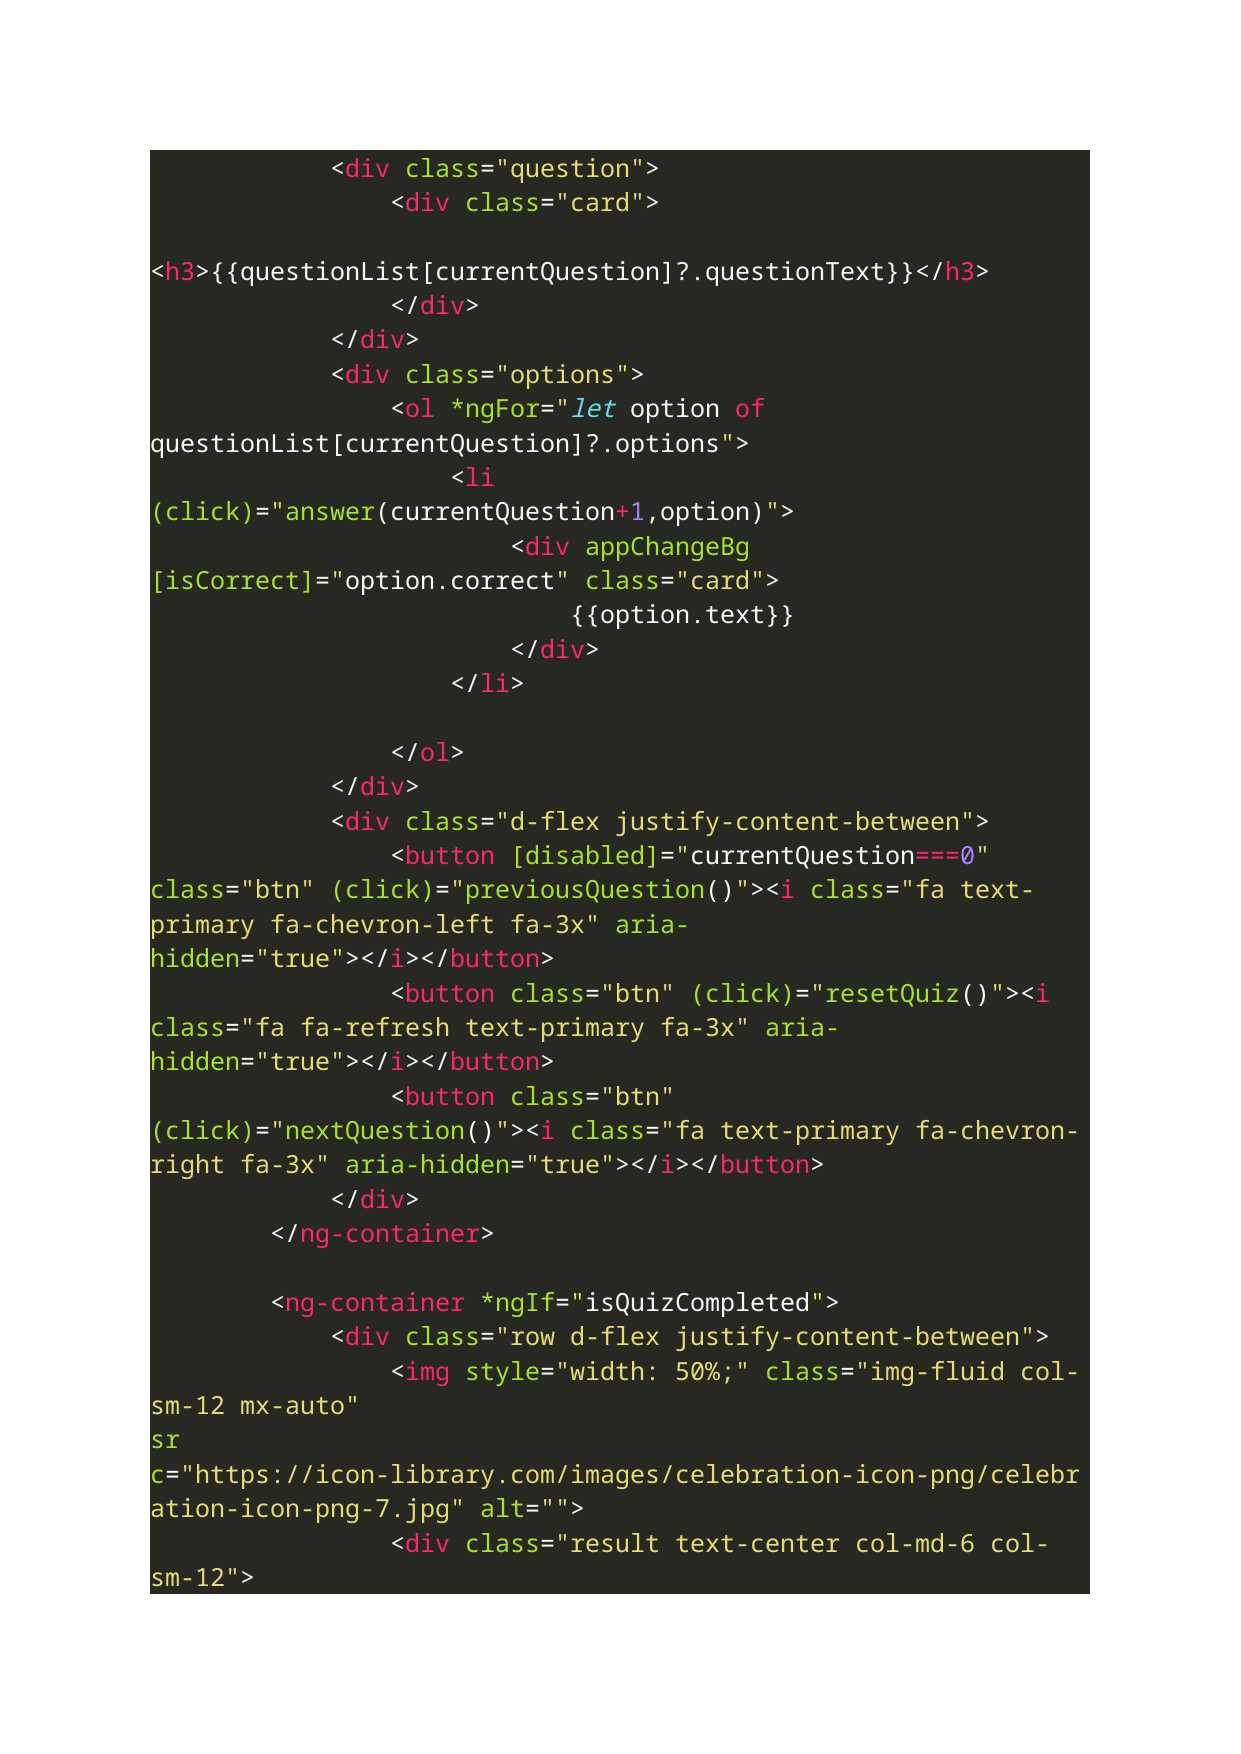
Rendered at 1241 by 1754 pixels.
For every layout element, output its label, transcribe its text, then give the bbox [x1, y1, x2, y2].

text {{option.text}} [150, 597, 1090, 631]
text <div class="options"> [150, 356, 1090, 391]
text </ng-container> [150, 1216, 1090, 1250]
text <div class="row d-flex justify-content-between"> [150, 1319, 1090, 1353]
text </div> [150, 769, 1090, 803]
text <li (click)="answer(currentQuestion+1,option)"> [150, 459, 1090, 528]
text </div> [150, 287, 1090, 322]
text </div> [150, 322, 1090, 356]
text <button class="btn" (click)="resetQuiz()"><i class="fa fa-refresh text-primary fa-3x" aria-hidden="true"></i></button> [150, 975, 1090, 1078]
text <div class="card"> [150, 184, 1090, 219]
text <div class="result text-center col-md-6 col-sm-12"> [150, 1525, 1090, 1594]
text </div> [150, 631, 1090, 666]
text <img style="width: 50%;" class="img-fluid col-sm-12 mx-auto" src="https://icon-library.com/images/celebration-icon-png/celebration-icon-png-7.jpg" alt=""> [150, 1353, 1090, 1525]
text <div class="d-flex justify-content-between"> [150, 803, 1090, 837]
text <ol *ngFor="let option of questionList[currentQuestion]?.options"> [150, 391, 1090, 459]
text <ng-container *ngIf="isQuizCompleted"> [150, 1284, 1090, 1319]
text <h3>{{questionList[currentQuestion]?.questionText}}</h3> [150, 219, 1090, 287]
text </div> [150, 1181, 1090, 1216]
text </li> [150, 666, 1090, 700]
text <button [disabled]="currentQuestion===0" class="btn" (click)="previousQuestion()"><i class="fa text-primary fa-chevron-left fa-3x" aria-hidden="true"></i></button> [150, 837, 1090, 975]
text <div appChangeBg [isCorrect]="option.correct" class="card"> [150, 528, 1090, 597]
text <button class="btn" (click)="nextQuestion()"><i class="fa text-primary fa-chevron-right fa-3x" aria-hidden="true"></i></button> [150, 1078, 1090, 1181]
text <div class="question"> [150, 150, 1090, 184]
text </ol> [150, 734, 1090, 769]
